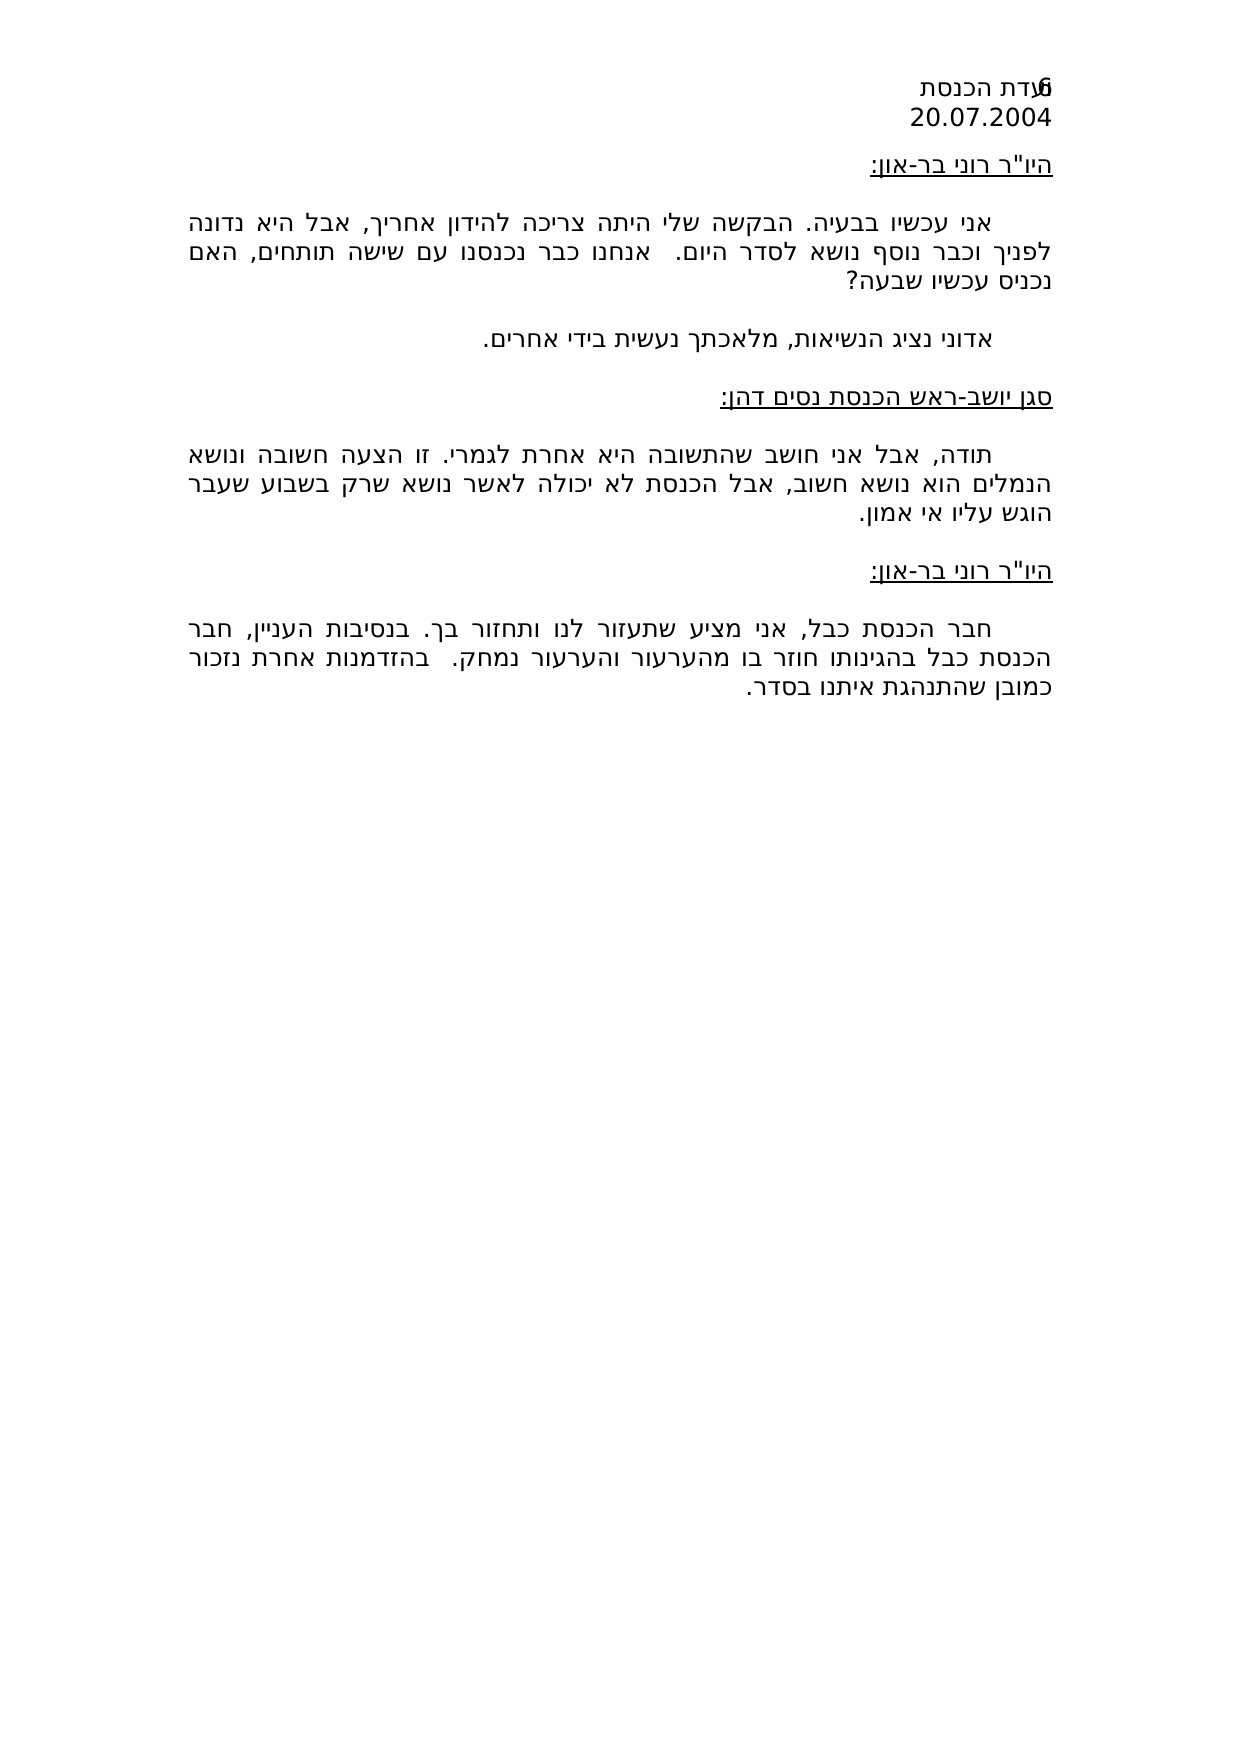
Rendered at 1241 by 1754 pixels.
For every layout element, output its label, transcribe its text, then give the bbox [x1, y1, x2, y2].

text היו"ר רוני בר-און: [187, 150, 1053, 179]
text סגן יושב-ראש הכנסת נסים דהן: [187, 382, 1053, 411]
text אדוני נציג הנשיאות, מלאכתך נעשית בידי אחרים. [187, 324, 1053, 353]
text חבר הכנסת כבל, אני מציע שתעזור לנו ותחזור בך. בנסיבות העניין, חבר הכנסת כבל בהגינותו חוזר בו מהערעור והערעור נמחק. בהזדמנות אחרת נזכור כמובן שהתנהגת איתנו בסדר. [187, 614, 1053, 702]
text היו"ר רוני בר-און: [187, 556, 1053, 585]
text אני עכשיו בבעיה. הבקשה שלי היתה צריכה להידון אחריך, אבל היא נדונה לפניך וכבר נוסף נושא לסדר היום. אנחנו כבר נכנסנו עם שישה תותחים, האם נכניס עכשיו שבעה? [187, 208, 1053, 295]
text תודה, אבל אני חושב שהתשובה היא אחרת לגמרי. זו הצעה חשובה ונושא הנמלים הוא נושא חשוב, אבל הכנסת לא יכולה לאשר נושא שרק בשבוע שעבר הוגש עליו אי אמון. [187, 440, 1053, 527]
